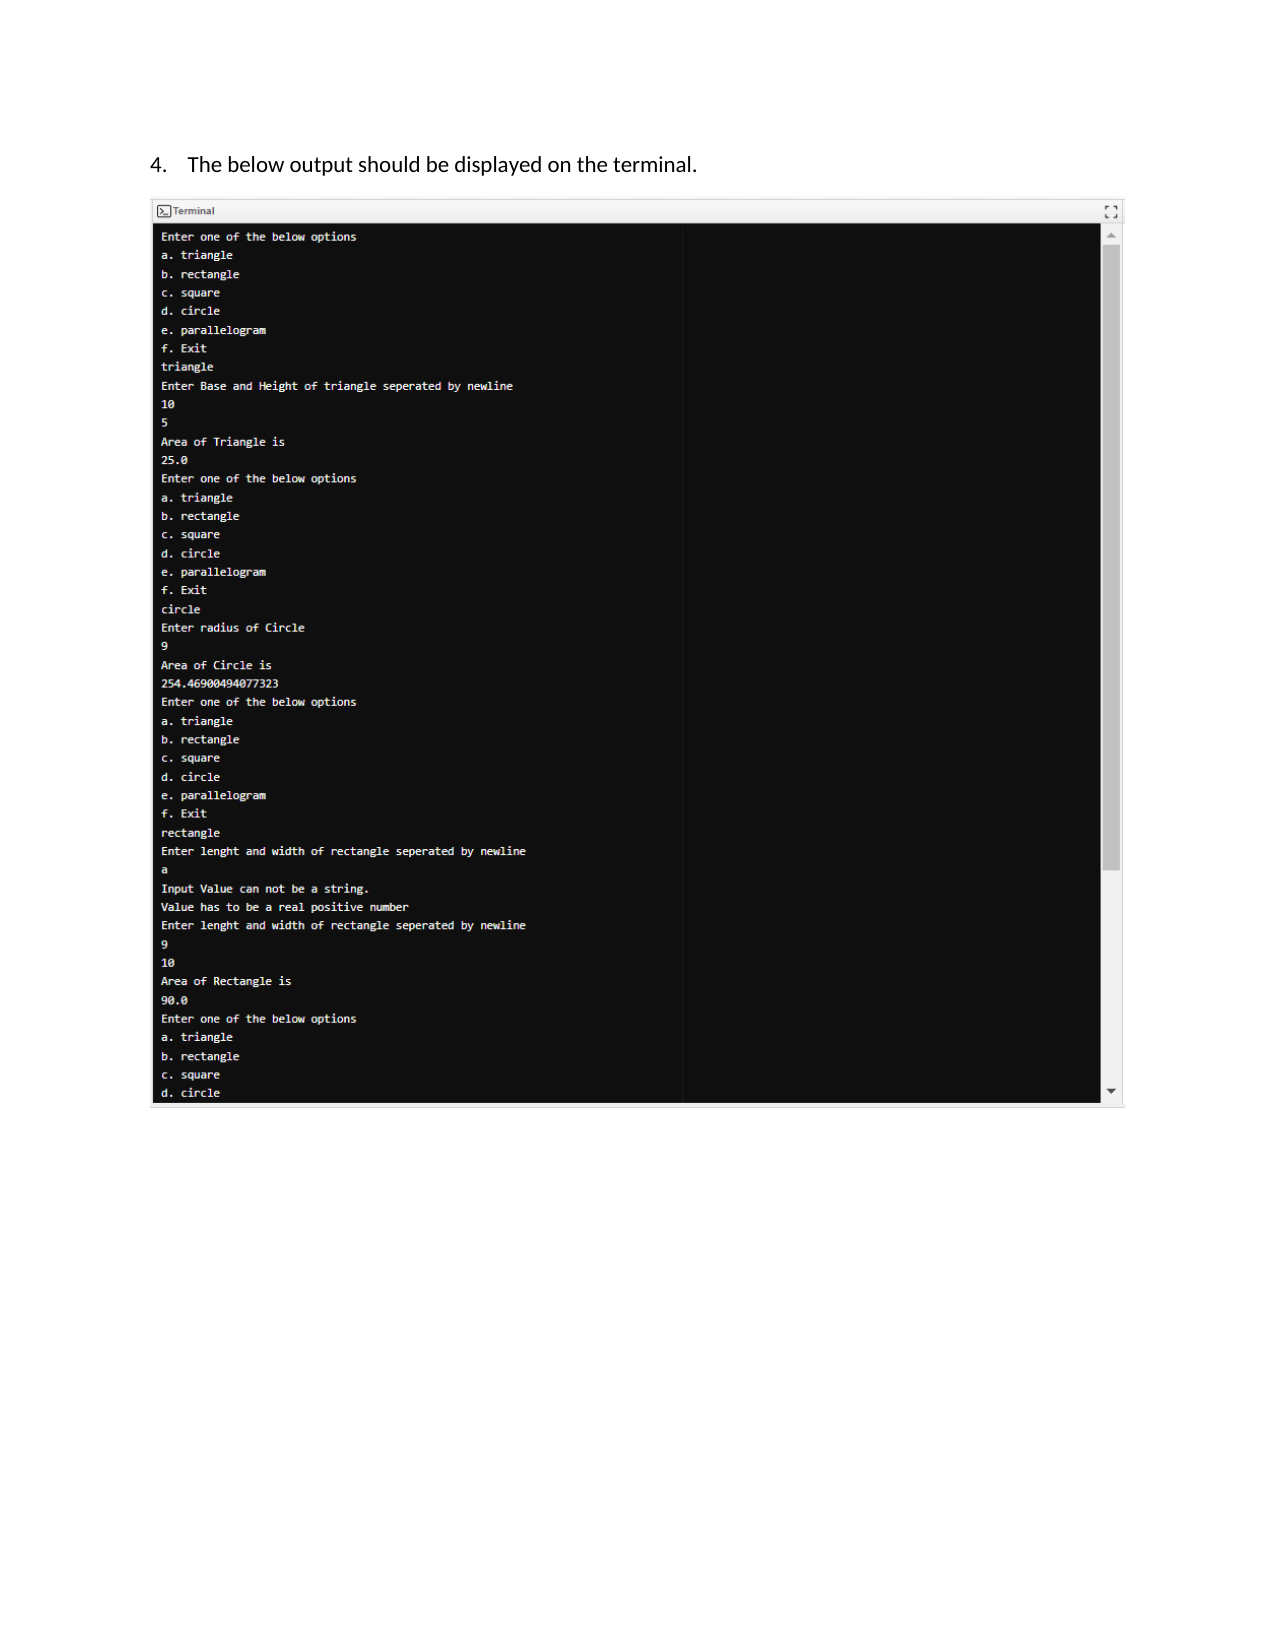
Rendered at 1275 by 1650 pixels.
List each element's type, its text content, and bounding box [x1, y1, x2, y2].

list The below output should be displayed on the terminal. [150, 150, 1125, 178]
picture [150, 196, 1125, 1108]
